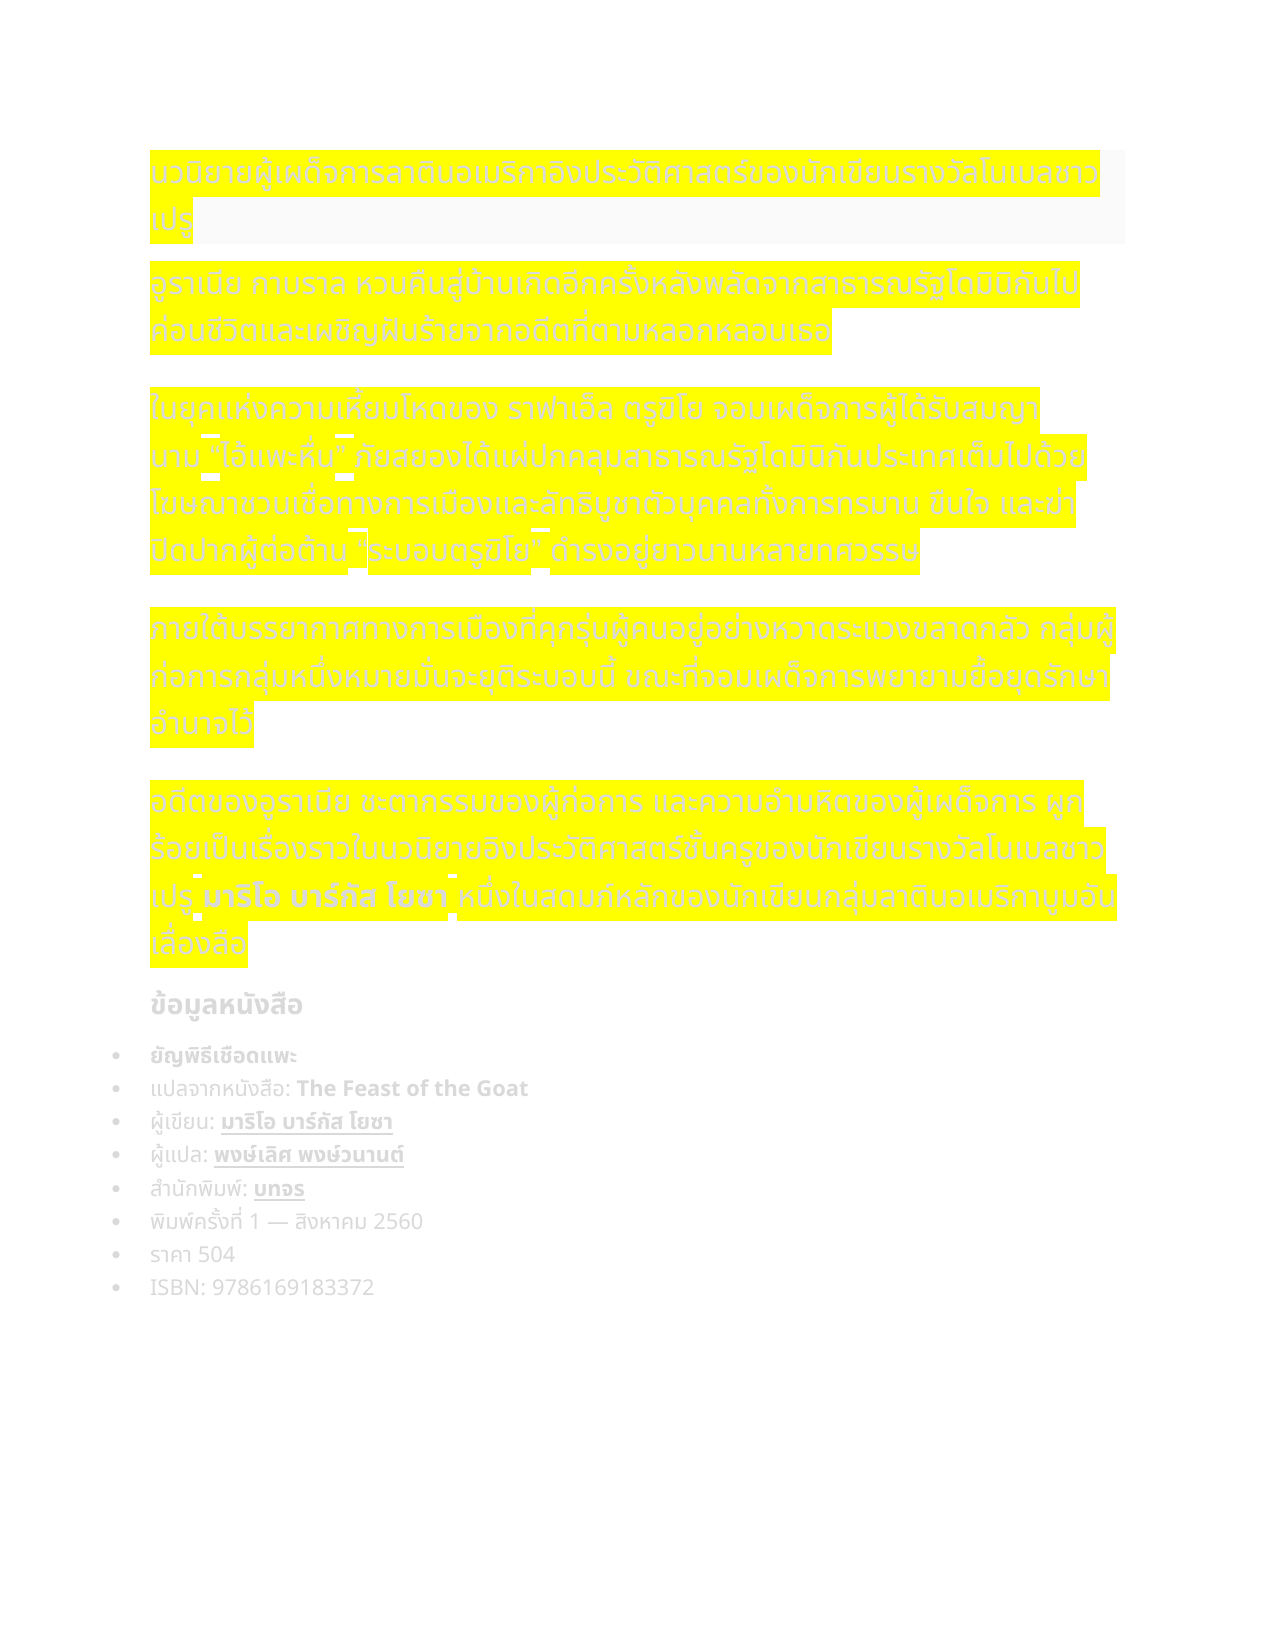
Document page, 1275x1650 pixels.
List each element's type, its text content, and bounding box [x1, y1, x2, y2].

list ผู้เขียน: มาริโอ บาร์กัส โยซา [112, 1106, 1125, 1139]
list ISBN: 9786169183372 [112, 1272, 1125, 1302]
text นวนิยายผู้เผด็จการลาตินอเมริกาอิงประวัติศาสตร์ของนักเขียนรางวัลโนเบลชาวเปรู [193, 150, 1125, 244]
list แปลจากหนังสือ: The Feast of the Goat [112, 1073, 1125, 1106]
text ภายใต้บรรยากาศทางการเมืองที่คุกรุ่นผู้คนอยู่อย่างหวาดระแวงขลาดกลัว กลุ่มผู้ก่อการกลุ่มหนึ่งหมายมั่นจะยุติระบอบนี้ ขณะที่จอมเผด็จการพยายามยื้อยุดรักษาอำนาจไว้ [254, 607, 1125, 748]
text อูราเนีย กาบราล หวนคืนสู่บ้านเกิดอีกครั้งหลังพลัดจากสาธารณรัฐโดมินิกันไปค่อนชีวิตและเผชิญฝันร้ายจากอดีตที่ตามหลอกหลอนเธอ [832, 261, 1125, 355]
list ราคา 504 [112, 1239, 1125, 1272]
list พิมพ์ครั้งที่ 1 — สิงหาคม 2560 [112, 1206, 1125, 1239]
text อดีตของอูราเนีย ชะตากรรมของผู้ก่อการ และความอำมหิตของผู้เผด็จการ ผูกร้อยเป็นเรื่องราวในนวนิยายอิงประวัติศาสตร์ชั้นครูของนักเขียนรางวัลโนเบลชาวเปรู มาริโอ บาร์กัส โยซา หนึ่งในสดมภ์หลักของนักเขียนกลุ่มลาตินอเมริกาบูมอันเลื่องลือ [150, 779, 1125, 968]
list สำนักพิมพ์: บทจร [112, 1173, 1125, 1206]
list ผู้แปล: พงษ์เลิศ พงษ์วนานต์ [112, 1139, 1125, 1173]
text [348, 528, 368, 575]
text ในยุคแห่งความเหี้ยมโหดของ ราฟาเอ็ล ตรูฆิโย จอมเผด็จการผู้ได้รับสมญานาม “ไอ้แพะหื่น” ภัยสยองได้แผ่ปกคลุมสาธารณรัฐโดมินิกันประเทศเต็มไปด้วยโฆษณาชวนเชื่อทางการเมืองและลัทธิบูชาตัวบุคคลทั้งการทรมาน ขืนใจ และฆ่าปิดปากผู้ต่อต้าน “ระบอบตรูฆิโย” ดำรงอยู่ยาวนานหลายทศวรรษ [920, 387, 1125, 575]
list ยัญพิธีเชือดแพะ [112, 1040, 1125, 1073]
text ข้อมูลหนังสือ [150, 985, 1125, 1027]
